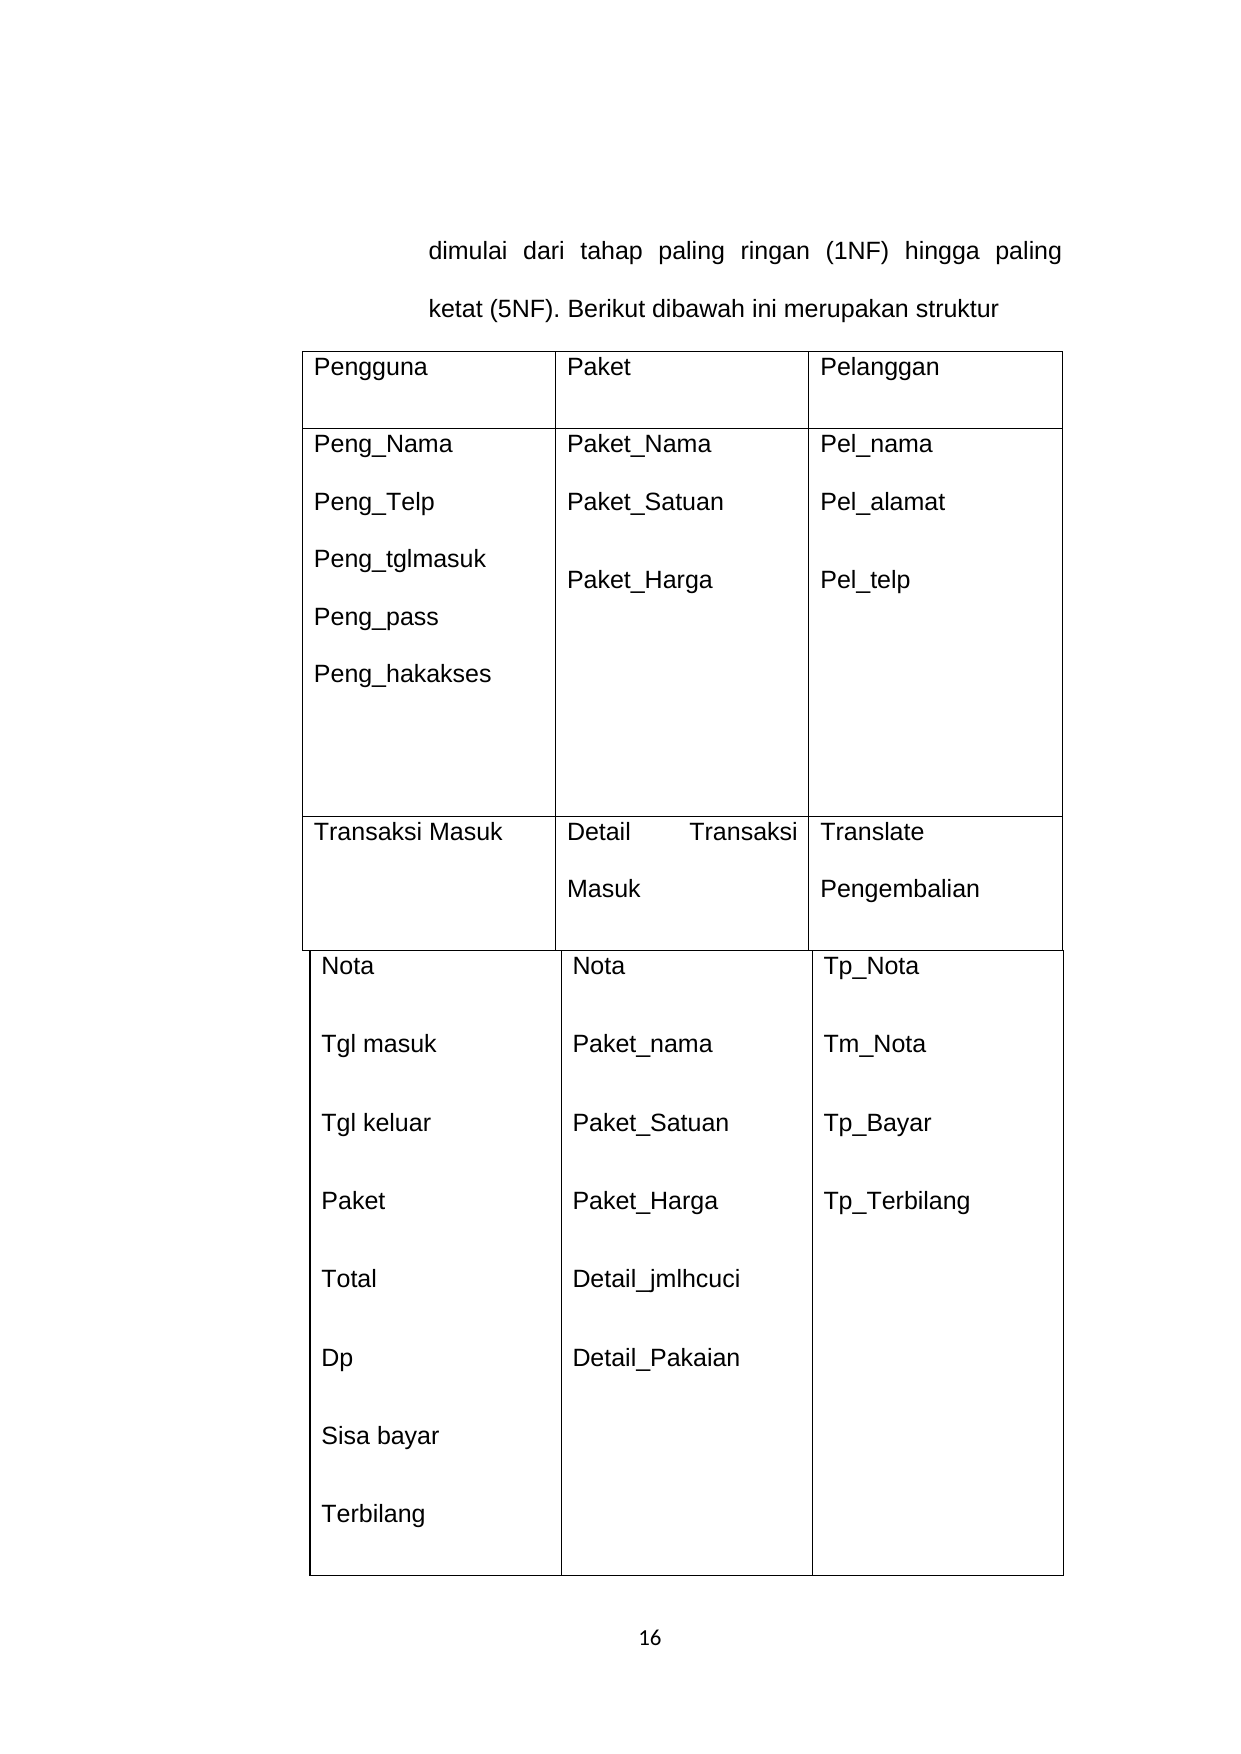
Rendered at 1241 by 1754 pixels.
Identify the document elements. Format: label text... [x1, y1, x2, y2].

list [384, 236, 1063, 322]
table_cell Paket_Nama Paket_Satuan Paket_Harga [556, 429, 808, 816]
table_header Pengguna [303, 352, 555, 428]
table_header Paket [556, 352, 808, 428]
table_header Pelanggan [809, 352, 1062, 428]
table_cell Transaksi Masuk [303, 817, 555, 950]
table_cell Detail Transaksi Masuk [556, 817, 808, 950]
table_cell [562, 951, 812, 1575]
table_cell Peng_Nama Peng_Telp Peng_tglmasuk Peng_pass Peng_hakakses [303, 429, 555, 816]
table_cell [311, 951, 561, 1575]
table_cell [813, 951, 1063, 1575]
table_cell Pel_nama Pel_alamat Pel_telp [809, 429, 1062, 816]
table_cell Translate Pengembalian [809, 817, 1062, 950]
